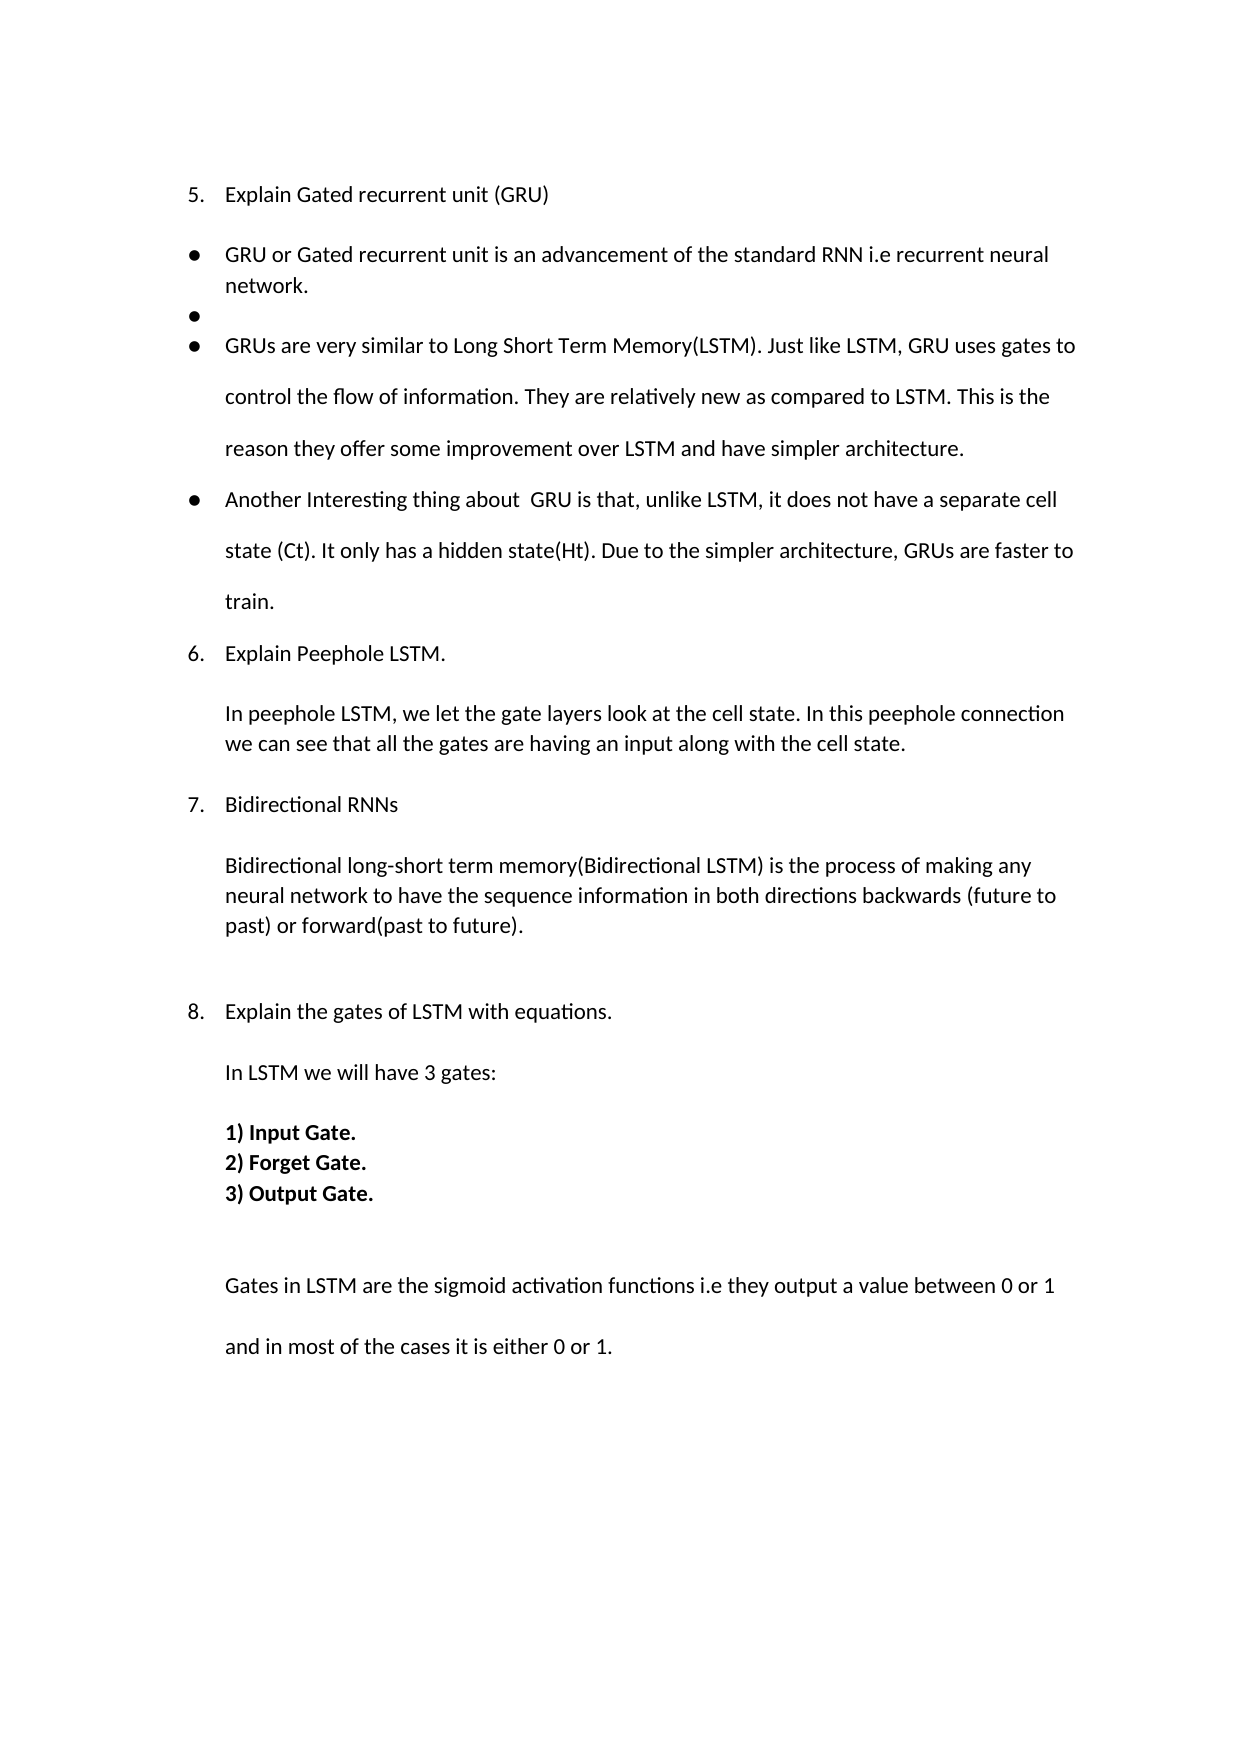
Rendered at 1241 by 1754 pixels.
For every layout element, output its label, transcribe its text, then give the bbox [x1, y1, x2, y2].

list Explain the gates of LSTM with equations. [187, 997, 1090, 1025]
text Gates in LSTM are the sigmoid activation functions i.e they output a value between 0 or 1 and in most of the cases it is either 0 or 1. [225, 1271, 1090, 1360]
list Explain Gated recurrent unit (GRU) [187, 180, 1090, 208]
list GRUs are very similar to Long Short Term Memory(LSTM). Just like LSTM, GRU uses gates to control the flow of information. They are relatively new as compared to LSTM. This is the reason they offer some improvement over LSTM and have simpler architecture. [187, 331, 1090, 462]
list Another Interesting thing about GRU is that, unlike LSTM, it does not have a separate cell state (Ct). It only has a hidden state(Ht). Due to the simpler architecture, GRUs are faster to train. [187, 485, 1090, 616]
list Bidirectional RNNs [187, 791, 1090, 819]
text 1) Input Gate. [225, 1118, 1090, 1146]
text Bidirectional long-short term memory(Bidirectional LSTM) is the process of making any neural network to have the sequence information in both directions backwards (future to past) or forward(past to future). [225, 851, 1090, 939]
list GRU or Gated recurrent unit is an advancement of the standard RNN i.e recurrent neural network. [187, 241, 1090, 299]
text 3) Output Gate. [225, 1179, 1090, 1207]
list Explain Peephole LSTM. [187, 639, 1090, 667]
text 2) Forget Gate. [225, 1148, 1090, 1176]
text In LSTM we will have 3 gates: [225, 1058, 1090, 1086]
text In peephole LSTM, we let the gate layers look at the cell state. In this peephole connection we can see that all the gates are having an input along with the cell state. [225, 699, 1090, 757]
